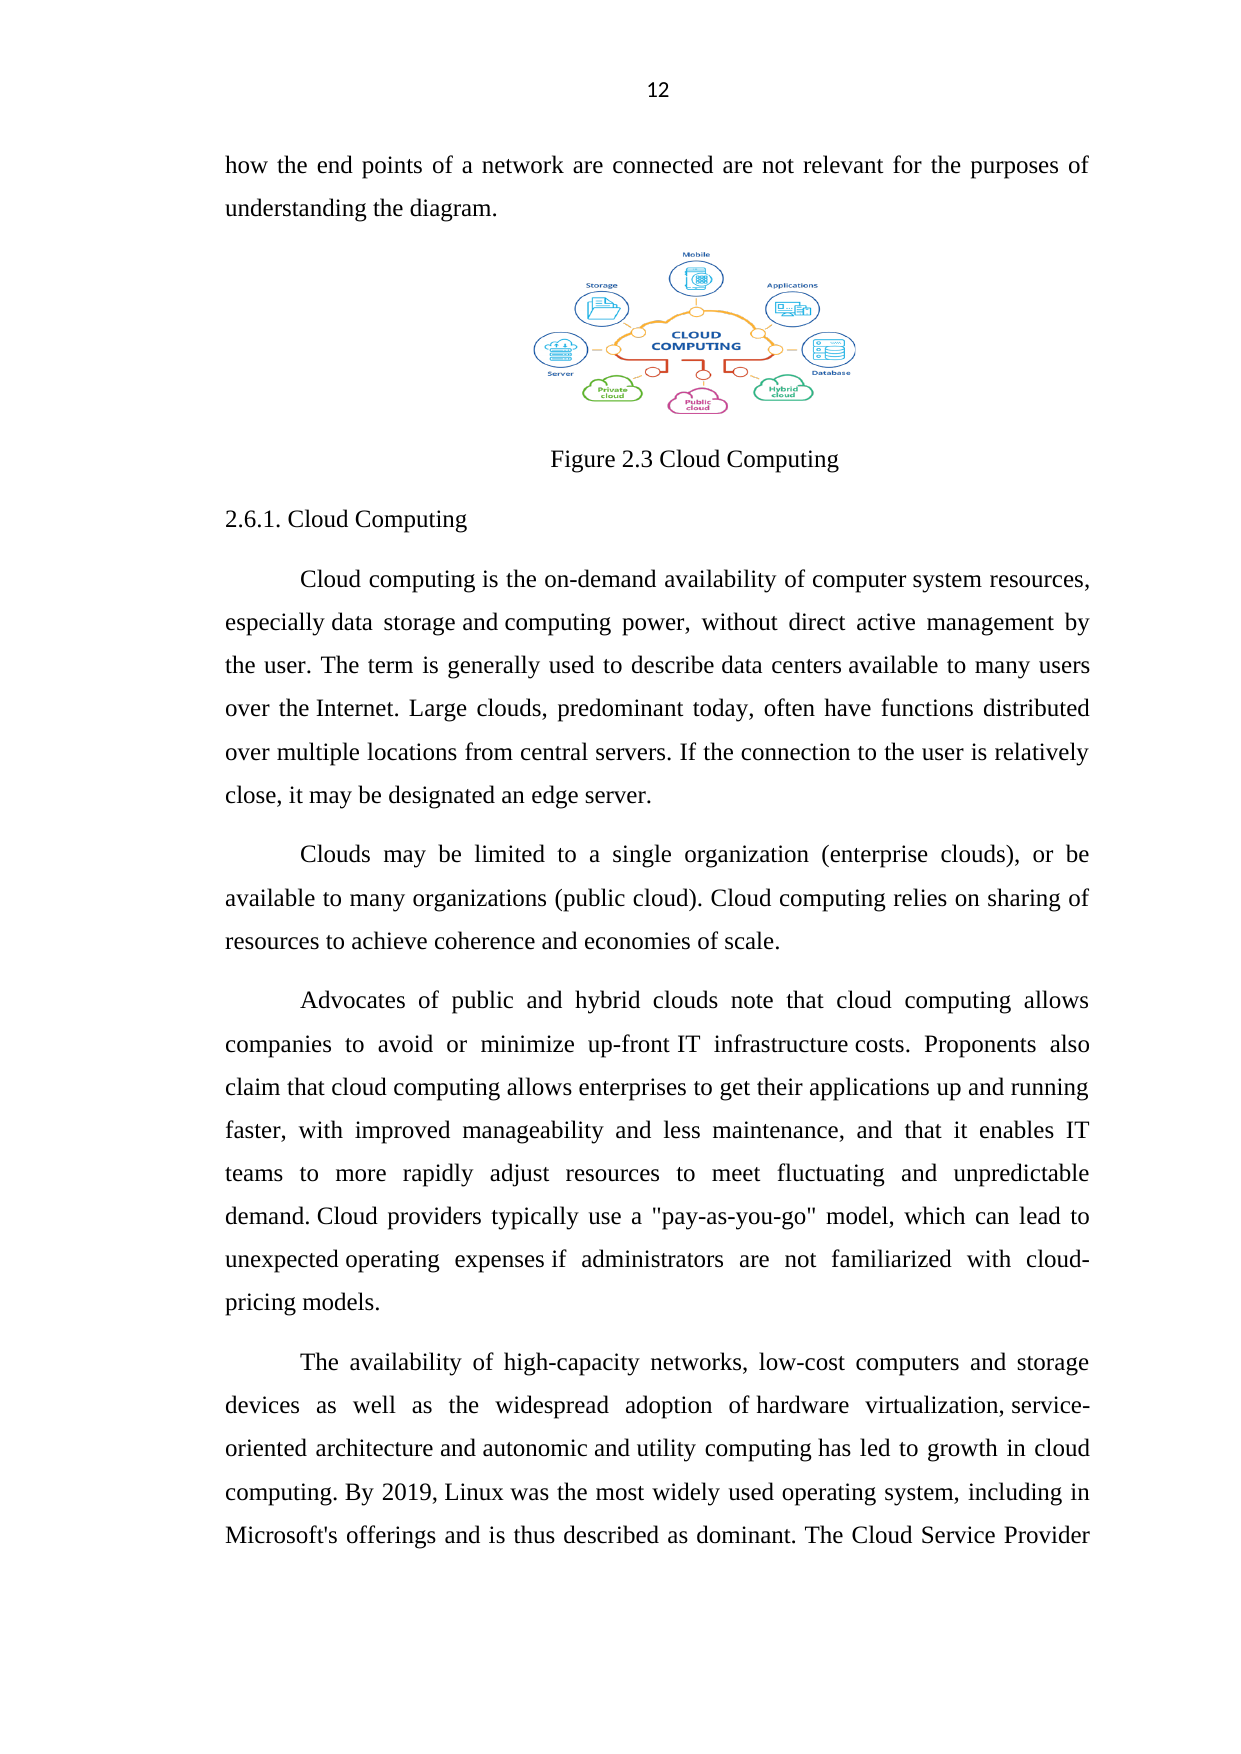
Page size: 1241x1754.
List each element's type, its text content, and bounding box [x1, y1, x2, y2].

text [225, 1347, 1090, 1548]
text Cloud computing is the on-demand availability of computer system resources, especially data storage and computing power, without direct active management by the user. The term is generally used to describe data centers available to many users over the Internet. Large clouds, predominant today, often have functions distributed over multiple locations from central servers. If the connection to the user is relatively close, it may be designated an edge server. [225, 564, 1090, 808]
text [225, 150, 1090, 222]
text Advocates of public and hybrid clouds note that cloud computing allows companies to avoid or minimize up-front IT infrastructure costs. Proponents also claim that cloud computing allows enterprises to get their applications up and running faster, with improved manageability and less maintenance, and that it enables IT teams to more rapidly adjust resources to meet fluctuating and unpredictable demand. Cloud providers typically use a "pay-as-you-go" model, which can lead to unexpected operating expenses if administrators are not familiarized with cloud-pricing models. [225, 986, 1090, 1316]
text 2.6.1. Cloud Computing [225, 504, 1090, 533]
text Figure 2.3 Cloud Computing [225, 444, 1090, 473]
picture [533, 252, 856, 414]
text Clouds may be limited to a single organization (enterprise clouds), or be available to many organizations (public cloud). Cloud computing relies on sharing of resources to achieve coherence and economies of scale. [225, 839, 1090, 954]
